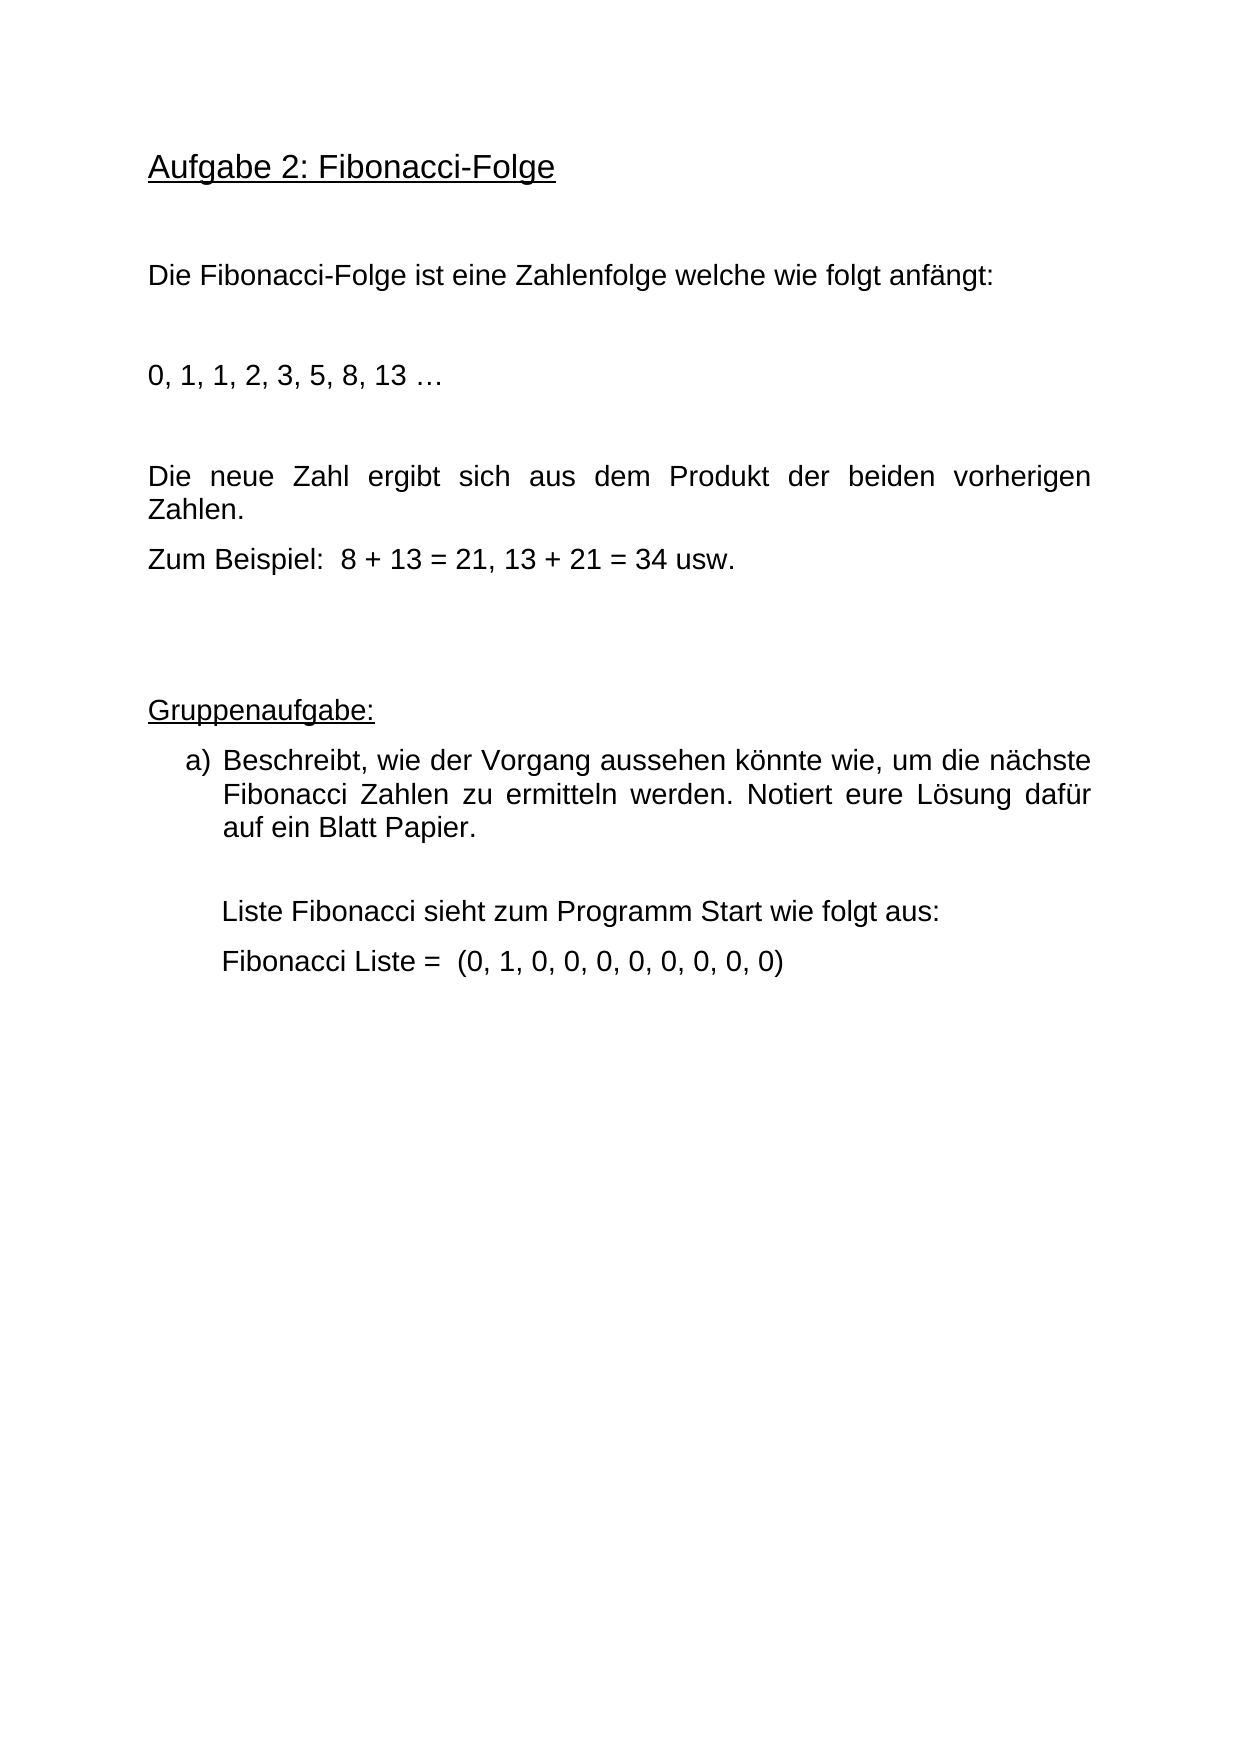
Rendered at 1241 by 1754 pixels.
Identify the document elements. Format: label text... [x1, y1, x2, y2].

text Die Fibonacci-Folge ist eine Zahlenfolge welche wie folgt anfängt: [148, 258, 1093, 291]
text 0, 1, 1, 2, 3, 5, 8, 13 … [148, 358, 1093, 392]
text Zum Beispiel: 8 + 13 = 21, 13 + 21 = 34 usw. [148, 542, 1093, 576]
text Liste Fibonacci sieht zum Programm Start wie folgt aus: [185, 894, 1093, 928]
text Fibonacci Liste = (0, 1, 0, 0, 0, 0, 0, 0, 0, 0) [185, 944, 1093, 978]
text Gruppenaufgabe: [148, 693, 1093, 727]
list Beschreibt, wie der Vorgang aussehen könnte wie, um die nächste Fibonacci Zahlen zu ermitteln werden. Notiert eure Lösung dafür auf ein Blatt Papier. [185, 743, 1093, 844]
text Aufgabe 2: Fibonacci-Folge [148, 148, 1093, 186]
text Die neue Zahl ergibt sich aus dem Produkt der beiden vorherigen Zahlen. [148, 459, 1093, 526]
